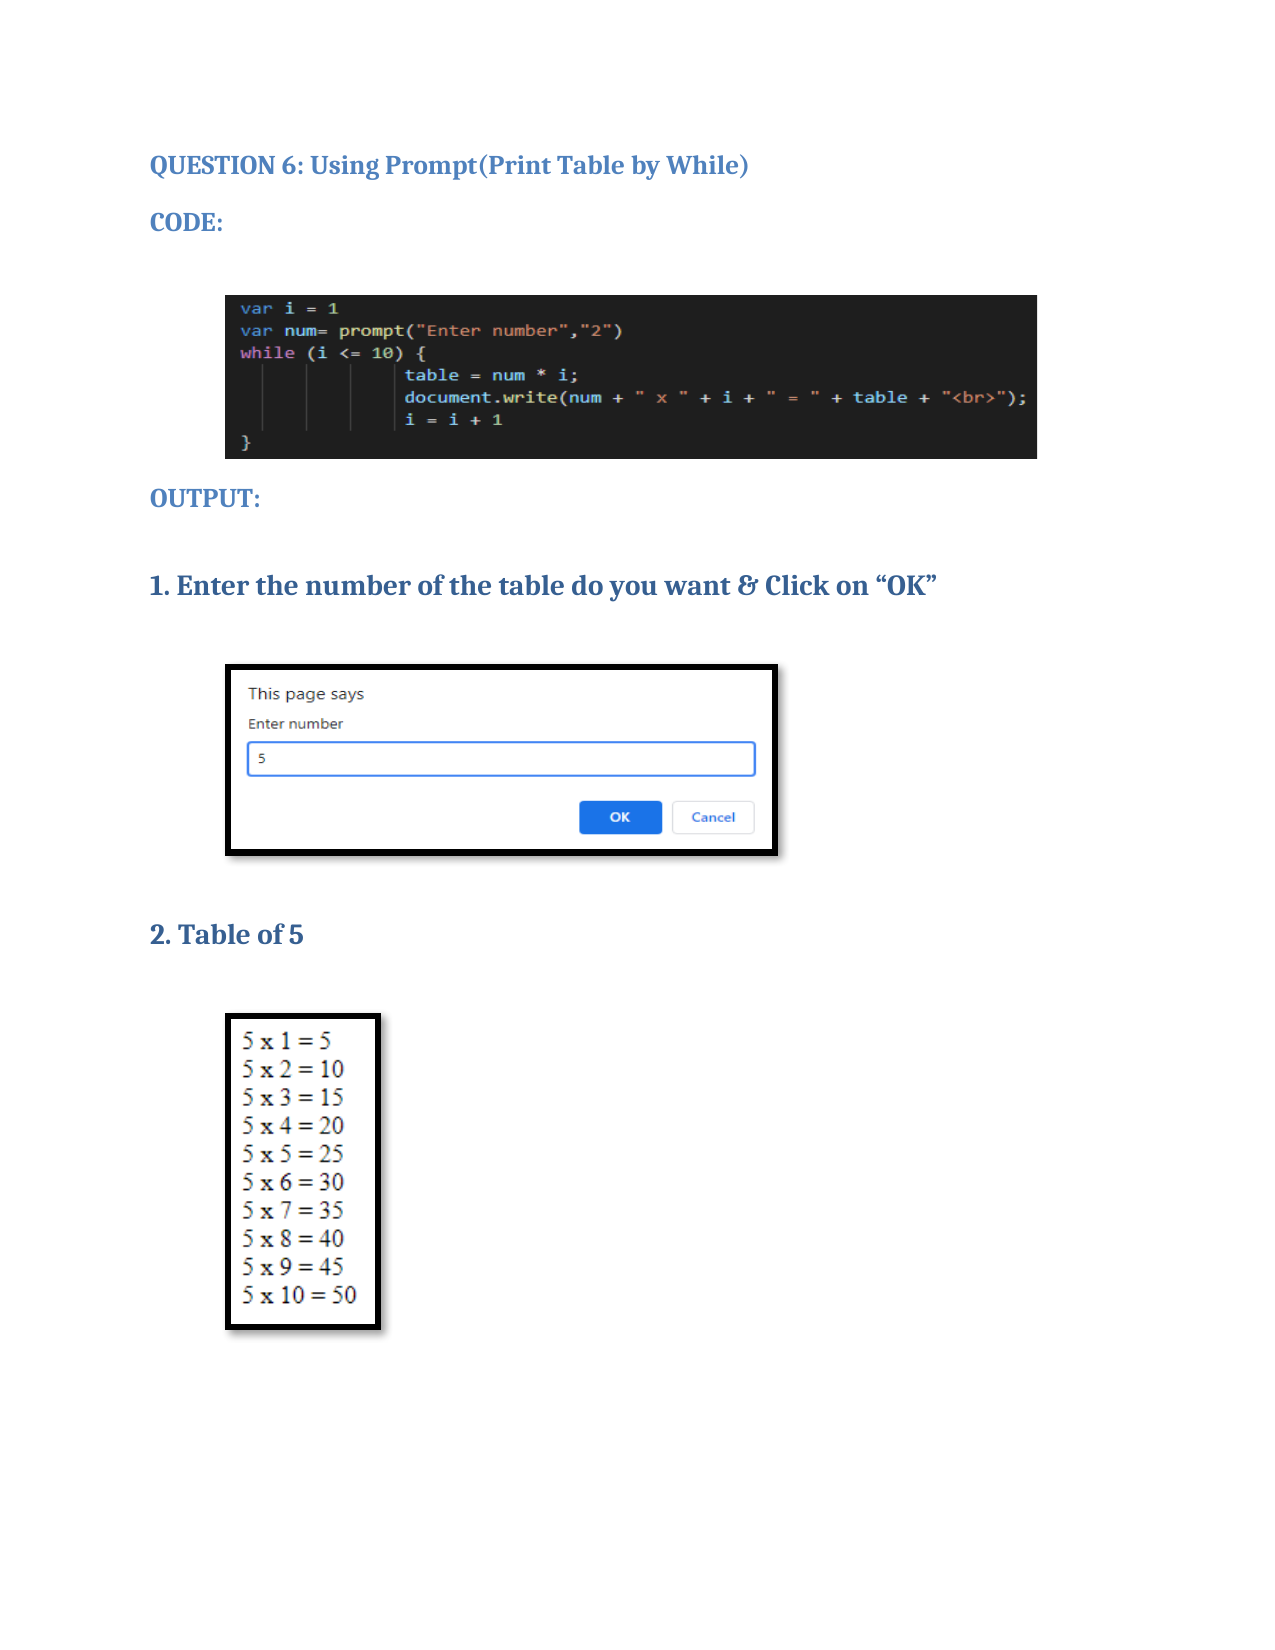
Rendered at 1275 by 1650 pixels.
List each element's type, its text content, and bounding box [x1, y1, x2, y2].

picture [231, 670, 772, 849]
picture [231, 1019, 375, 1324]
subtitle CODE: [150, 207, 1125, 238]
picture [225, 295, 1038, 459]
subtitle QUESTION 6: Using Prompt(Print Table by While) [150, 150, 1125, 181]
subtitle 1. Enter the number of the table do you want & Click on “OK” [150, 569, 1125, 603]
subtitle 2. Table of 5 [150, 918, 1125, 952]
subtitle OUTPUT: [150, 483, 1125, 514]
